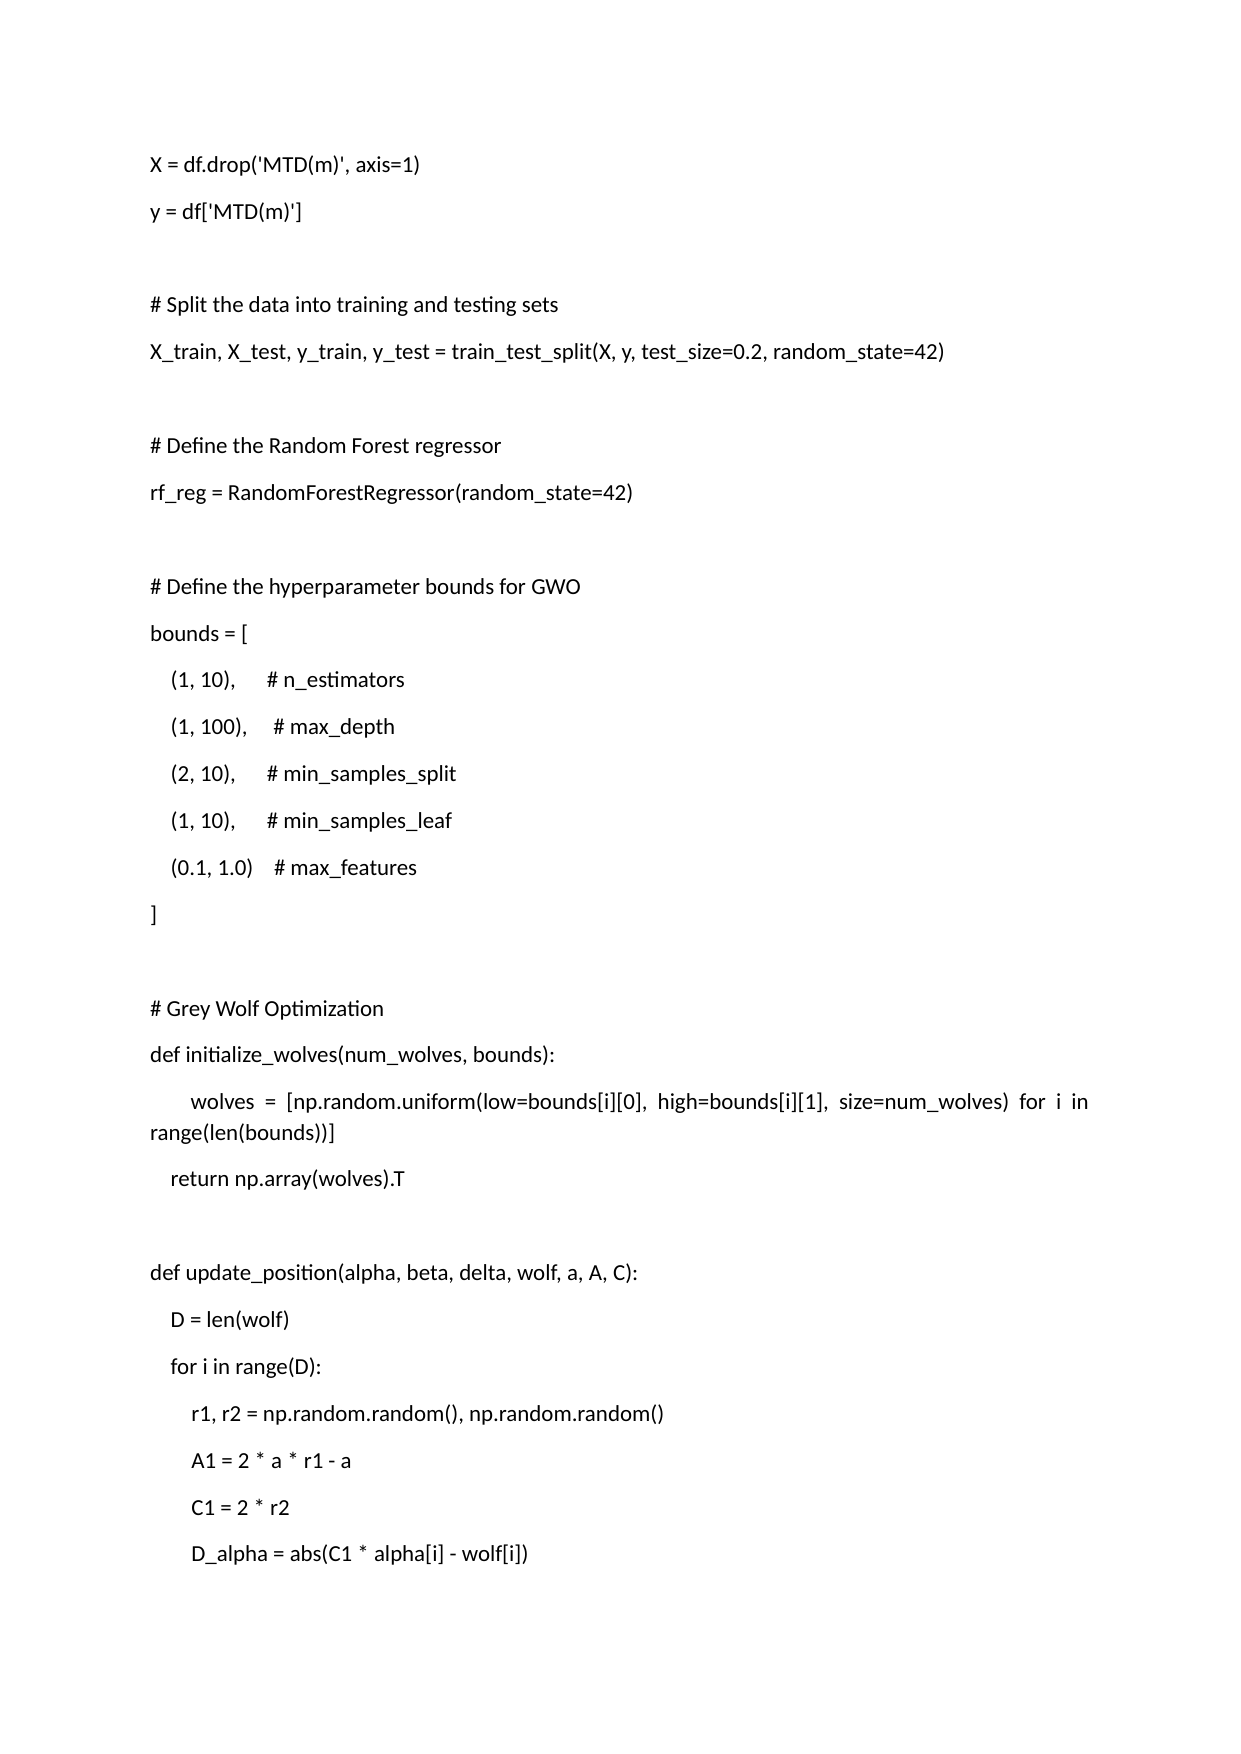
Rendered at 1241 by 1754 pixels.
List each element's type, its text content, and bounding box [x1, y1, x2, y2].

text y = df['MTD(m)'] [150, 197, 1090, 225]
text # Define the hyperparameter bounds for GWO [150, 572, 1090, 600]
text return np.array(wolves).T [150, 1164, 1090, 1193]
text bounds = [ [150, 619, 1090, 647]
text ] [150, 900, 1090, 928]
text wolves = [np.random.uniform(low=bounds[i][0], high=bounds[i][1], size=num_wolves) for i in range(len(bounds))] [150, 1087, 1090, 1146]
text for i in range(D): [150, 1352, 1090, 1380]
text def update_position(alpha, beta, delta, wolf, a, A, C): [150, 1258, 1090, 1286]
text X_train, X_test, y_train, y_test = train_test_split(X, y, test_size=0.2, random_state=42) [150, 337, 1090, 366]
text # Define the Random Forest regressor [150, 431, 1090, 459]
text # Split the data into training and testing sets [150, 291, 1090, 319]
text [150, 1399, 1090, 1427]
text (2, 10), # min_samples_split [150, 759, 1090, 787]
text (1, 100), # max_depth [150, 712, 1090, 741]
text rf_reg = RandomForestRegressor(random_state=42) [150, 478, 1090, 506]
text (1, 10), # n_estimators [150, 666, 1090, 694]
text # Grey Wolf Optimization [150, 994, 1090, 1022]
text (1, 10), # min_samples_leaf [150, 806, 1090, 834]
text def initialize_wolves(num_wolves, bounds): [150, 1041, 1090, 1069]
text D = len(wolf) [150, 1305, 1090, 1333]
text (0.1, 1.0) # max_features [150, 853, 1090, 881]
text A1 = 2 * a * r1 - a [150, 1446, 1090, 1474]
text X = df.drop('MTD(m)', axis=1) [150, 150, 1090, 178]
text C1 = 2 * r2 [150, 1493, 1090, 1521]
text D_alpha = abs(C1 * alpha[i] - wolf[i]) [150, 1539, 1090, 1568]
